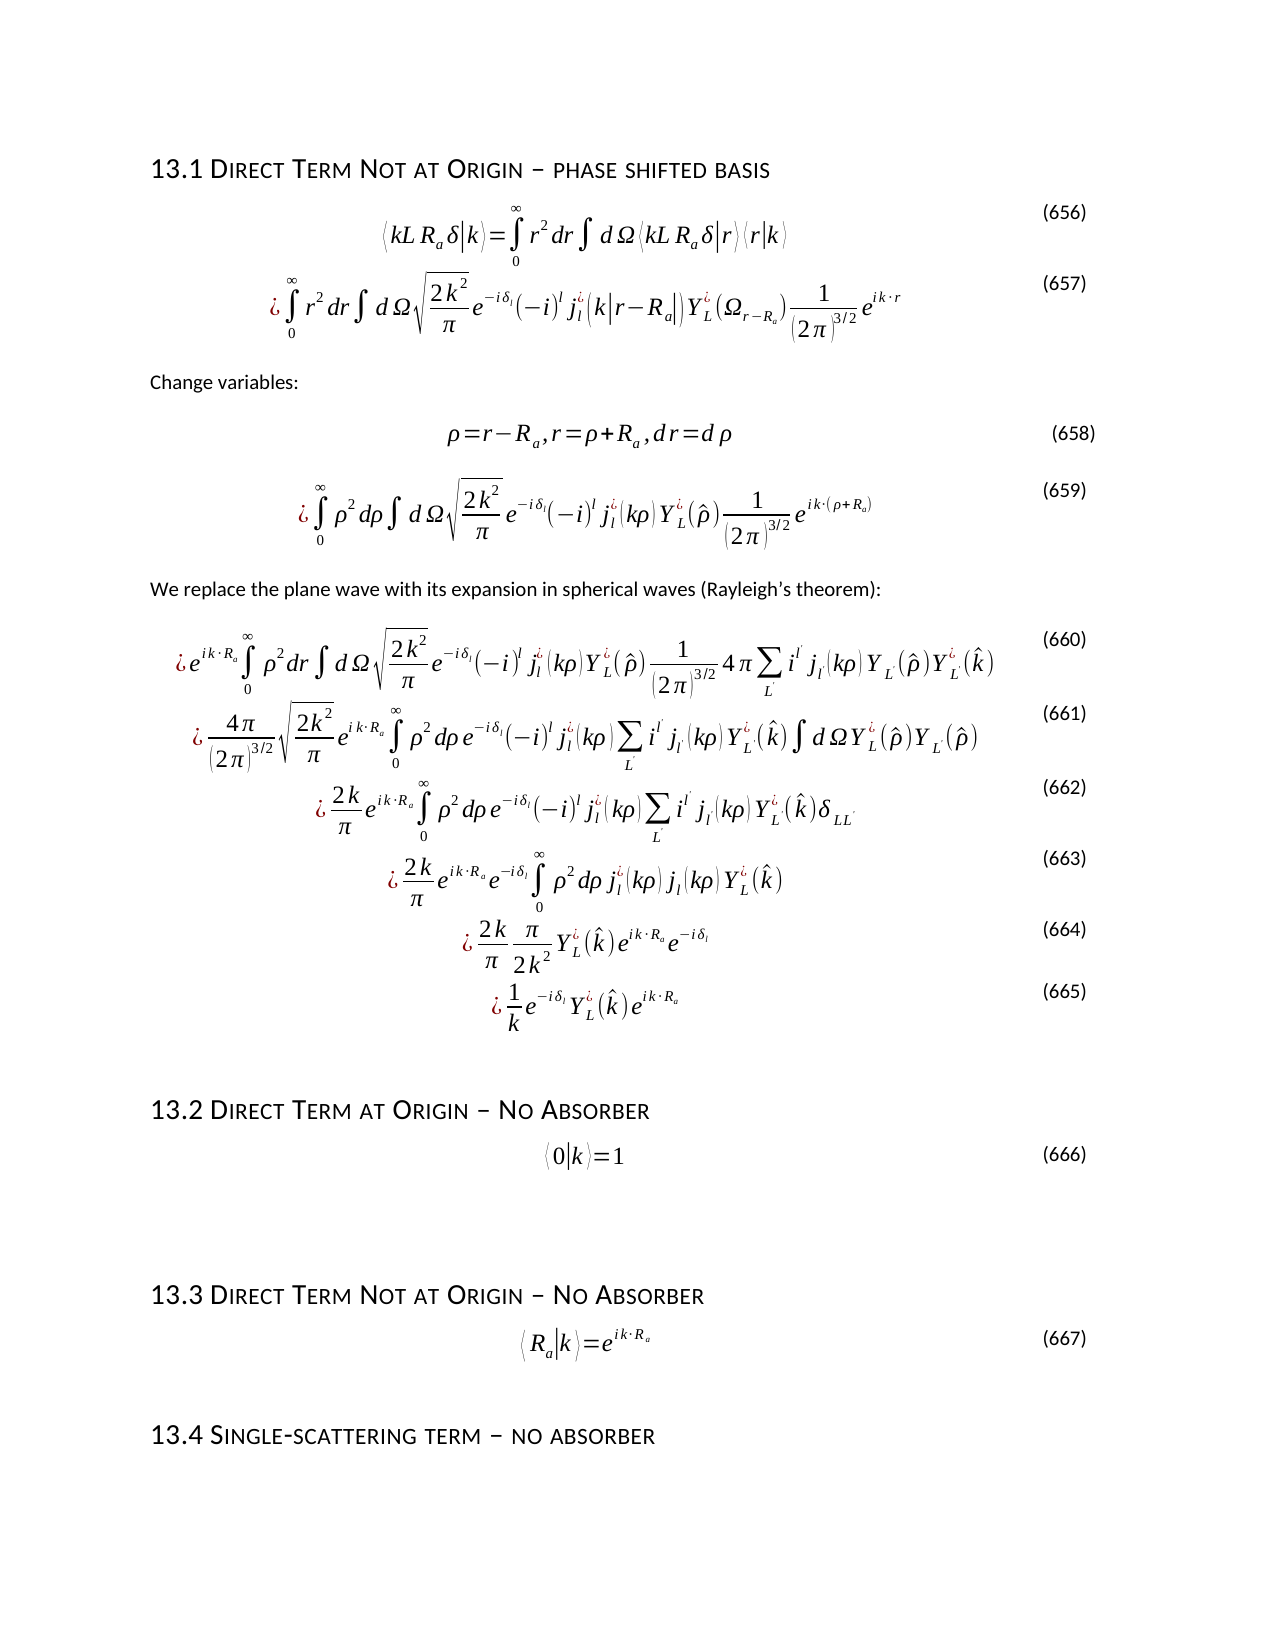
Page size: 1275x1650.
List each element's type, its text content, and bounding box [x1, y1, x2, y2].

table_cell [139, 845, 1031, 916]
table_header [1031, 477, 1104, 551]
table_cell [139, 774, 1031, 845]
table_cell [139, 700, 1031, 774]
subtitle Direct Term at Origin – No Absorber [150, 1091, 1125, 1127]
table_cell [1031, 700, 1104, 774]
table_header [139, 477, 1031, 551]
table_header [139, 199, 1031, 270]
subtitle Single-scattering term – no absorber [150, 1416, 1125, 1452]
table_header [1031, 1141, 1104, 1172]
table_header [139, 1141, 1031, 1172]
table_cell [1031, 270, 1104, 344]
table_cell [1031, 978, 1104, 1037]
text We replace the plane wave with its expansion in spherical waves (Rayleigh’s theorem): [150, 576, 1125, 602]
table_cell [1031, 774, 1104, 845]
table_header [139, 626, 1031, 700]
text Change variables: [150, 369, 1125, 395]
subtitle Direct Term Not at Origin – No Absorber [150, 1276, 1125, 1311]
table_header [1031, 626, 1104, 700]
table_cell [1031, 916, 1104, 978]
table_header [139, 420, 1040, 451]
table_header [1031, 1325, 1104, 1362]
table_cell [139, 270, 1031, 344]
table_header [139, 1325, 1031, 1362]
table_cell [139, 978, 1031, 1037]
table_cell [139, 916, 1031, 978]
table_header [1040, 420, 1104, 451]
table_header [1031, 199, 1104, 270]
subtitle Direct Term Not at Origin – phase shifted basis [150, 150, 1125, 186]
table_cell [1031, 845, 1104, 916]
